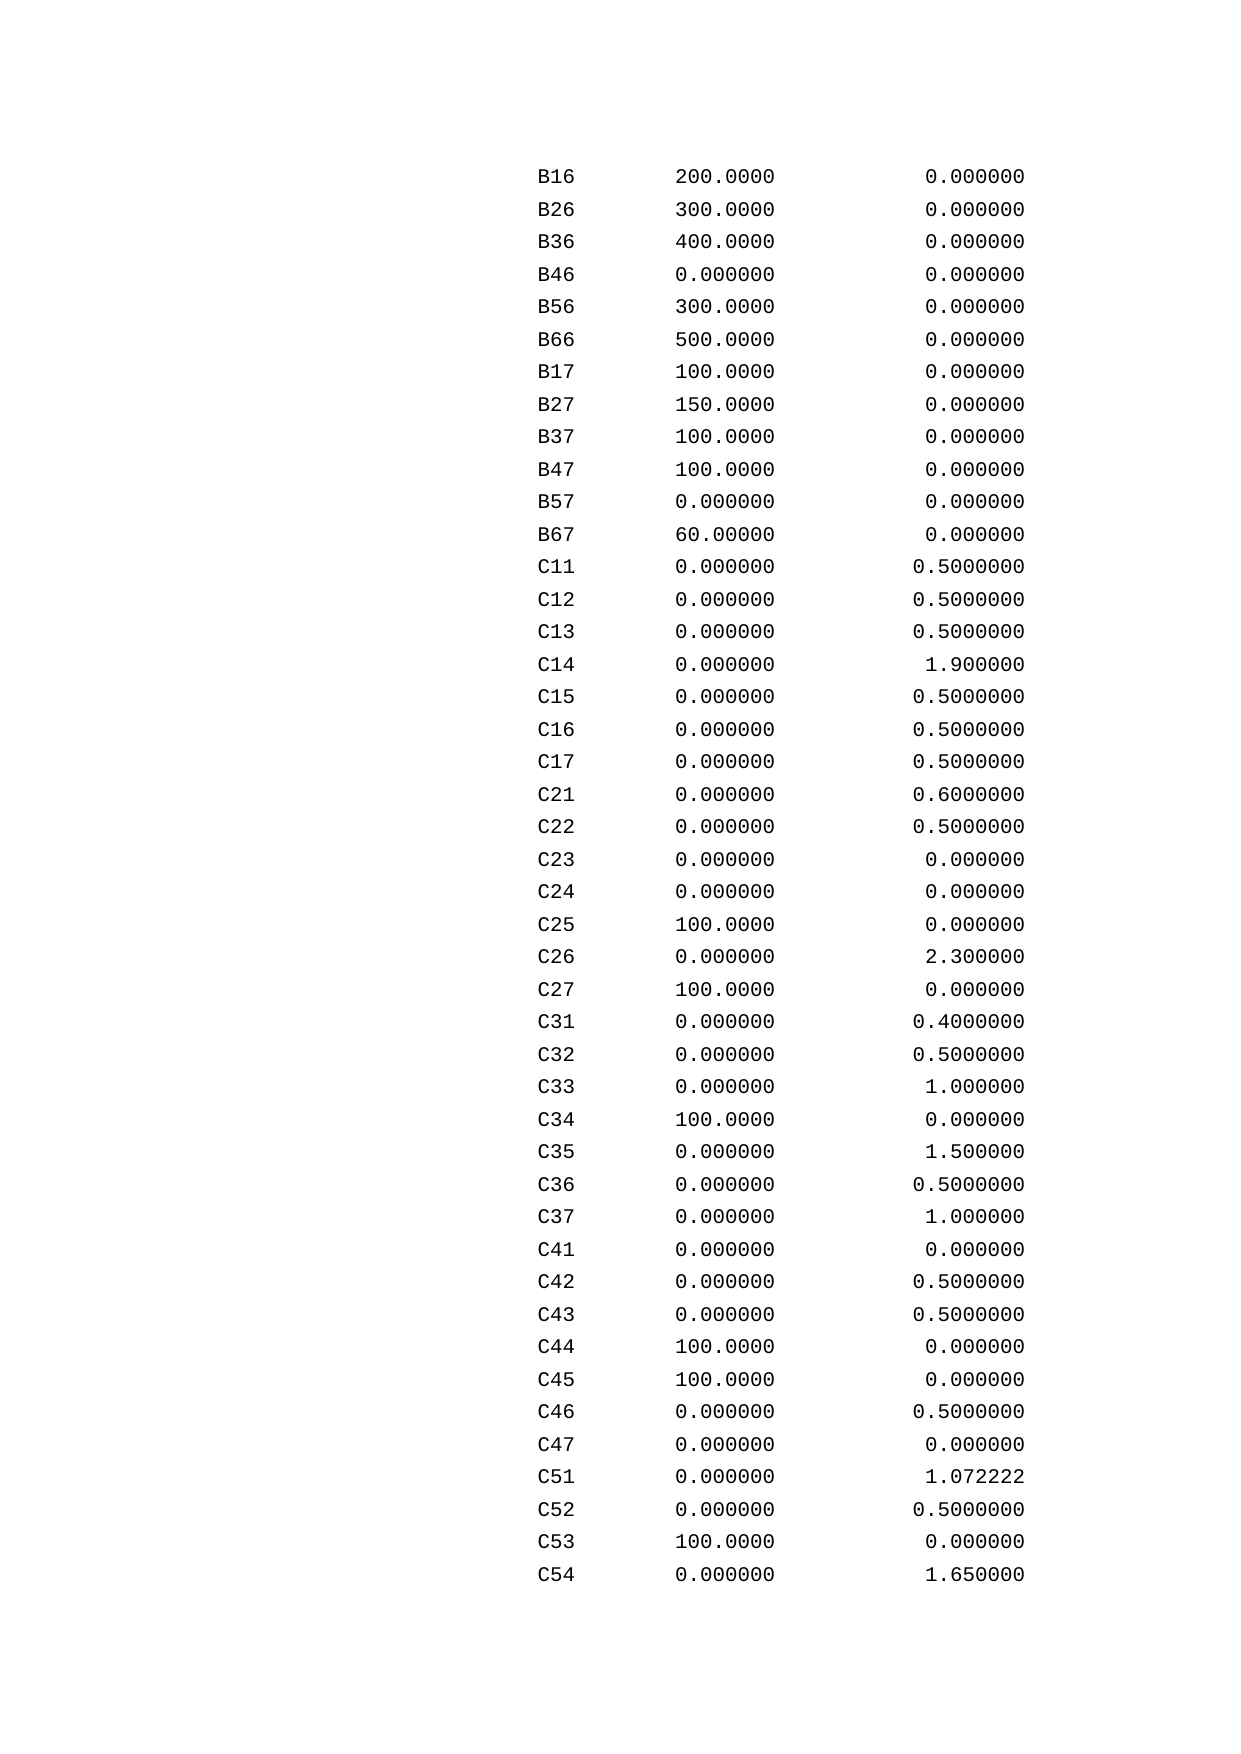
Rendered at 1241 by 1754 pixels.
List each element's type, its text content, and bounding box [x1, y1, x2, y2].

text C45 100.0000 0.000000 [187, 1364, 1053, 1397]
text C32 0.000000 0.5000000 [187, 1039, 1053, 1072]
text C17 0.000000 0.5000000 [187, 747, 1053, 779]
text C16 0.000000 0.5000000 [187, 714, 1053, 747]
text C23 0.000000 0.000000 [187, 844, 1053, 877]
text C46 0.000000 0.5000000 [187, 1397, 1053, 1429]
text C53 100.0000 0.000000 [187, 1527, 1053, 1559]
text C12 0.000000 0.5000000 [187, 584, 1053, 617]
text C24 0.000000 0.000000 [187, 877, 1053, 909]
text B17 100.0000 0.000000 [187, 357, 1053, 389]
text C51 0.000000 1.072222 [187, 1462, 1053, 1494]
text C15 0.000000 0.5000000 [187, 682, 1053, 714]
text C44 100.0000 0.000000 [187, 1332, 1053, 1364]
text C52 0.000000 0.5000000 [187, 1494, 1053, 1527]
text B16 200.0000 0.000000 [187, 162, 1053, 194]
text C22 0.000000 0.5000000 [187, 812, 1053, 844]
text C13 0.000000 0.5000000 [187, 617, 1053, 649]
text C25 100.0000 0.000000 [187, 909, 1053, 942]
text C41 0.000000 0.000000 [187, 1234, 1053, 1267]
text C37 0.000000 1.000000 [187, 1202, 1053, 1234]
text C42 0.000000 0.5000000 [187, 1267, 1053, 1299]
text C34 100.0000 0.000000 [187, 1104, 1053, 1137]
text B66 500.0000 0.000000 [187, 324, 1053, 357]
text C21 0.000000 0.6000000 [187, 779, 1053, 812]
text C27 100.0000 0.000000 [187, 974, 1053, 1007]
text C14 0.000000 1.900000 [187, 649, 1053, 682]
text B37 100.0000 0.000000 [187, 422, 1053, 454]
text B26 300.0000 0.000000 [187, 194, 1053, 227]
text B56 300.0000 0.000000 [187, 292, 1053, 324]
text B46 0.000000 0.000000 [187, 259, 1053, 292]
text C36 0.000000 0.5000000 [187, 1169, 1053, 1202]
text C31 0.000000 0.4000000 [187, 1007, 1053, 1039]
text C26 0.000000 2.300000 [187, 942, 1053, 974]
text B36 400.0000 0.000000 [187, 227, 1053, 259]
text B47 100.0000 0.000000 [187, 454, 1053, 487]
text C54 0.000000 1.650000 [187, 1559, 1053, 1592]
text B67 60.00000 0.000000 [187, 519, 1053, 552]
text B27 150.0000 0.000000 [187, 389, 1053, 422]
text C35 0.000000 1.500000 [187, 1137, 1053, 1169]
text C11 0.000000 0.5000000 [187, 552, 1053, 584]
text B57 0.000000 0.000000 [187, 487, 1053, 519]
text C47 0.000000 0.000000 [187, 1429, 1053, 1462]
text C33 0.000000 1.000000 [187, 1072, 1053, 1104]
text C43 0.000000 0.5000000 [187, 1299, 1053, 1332]
